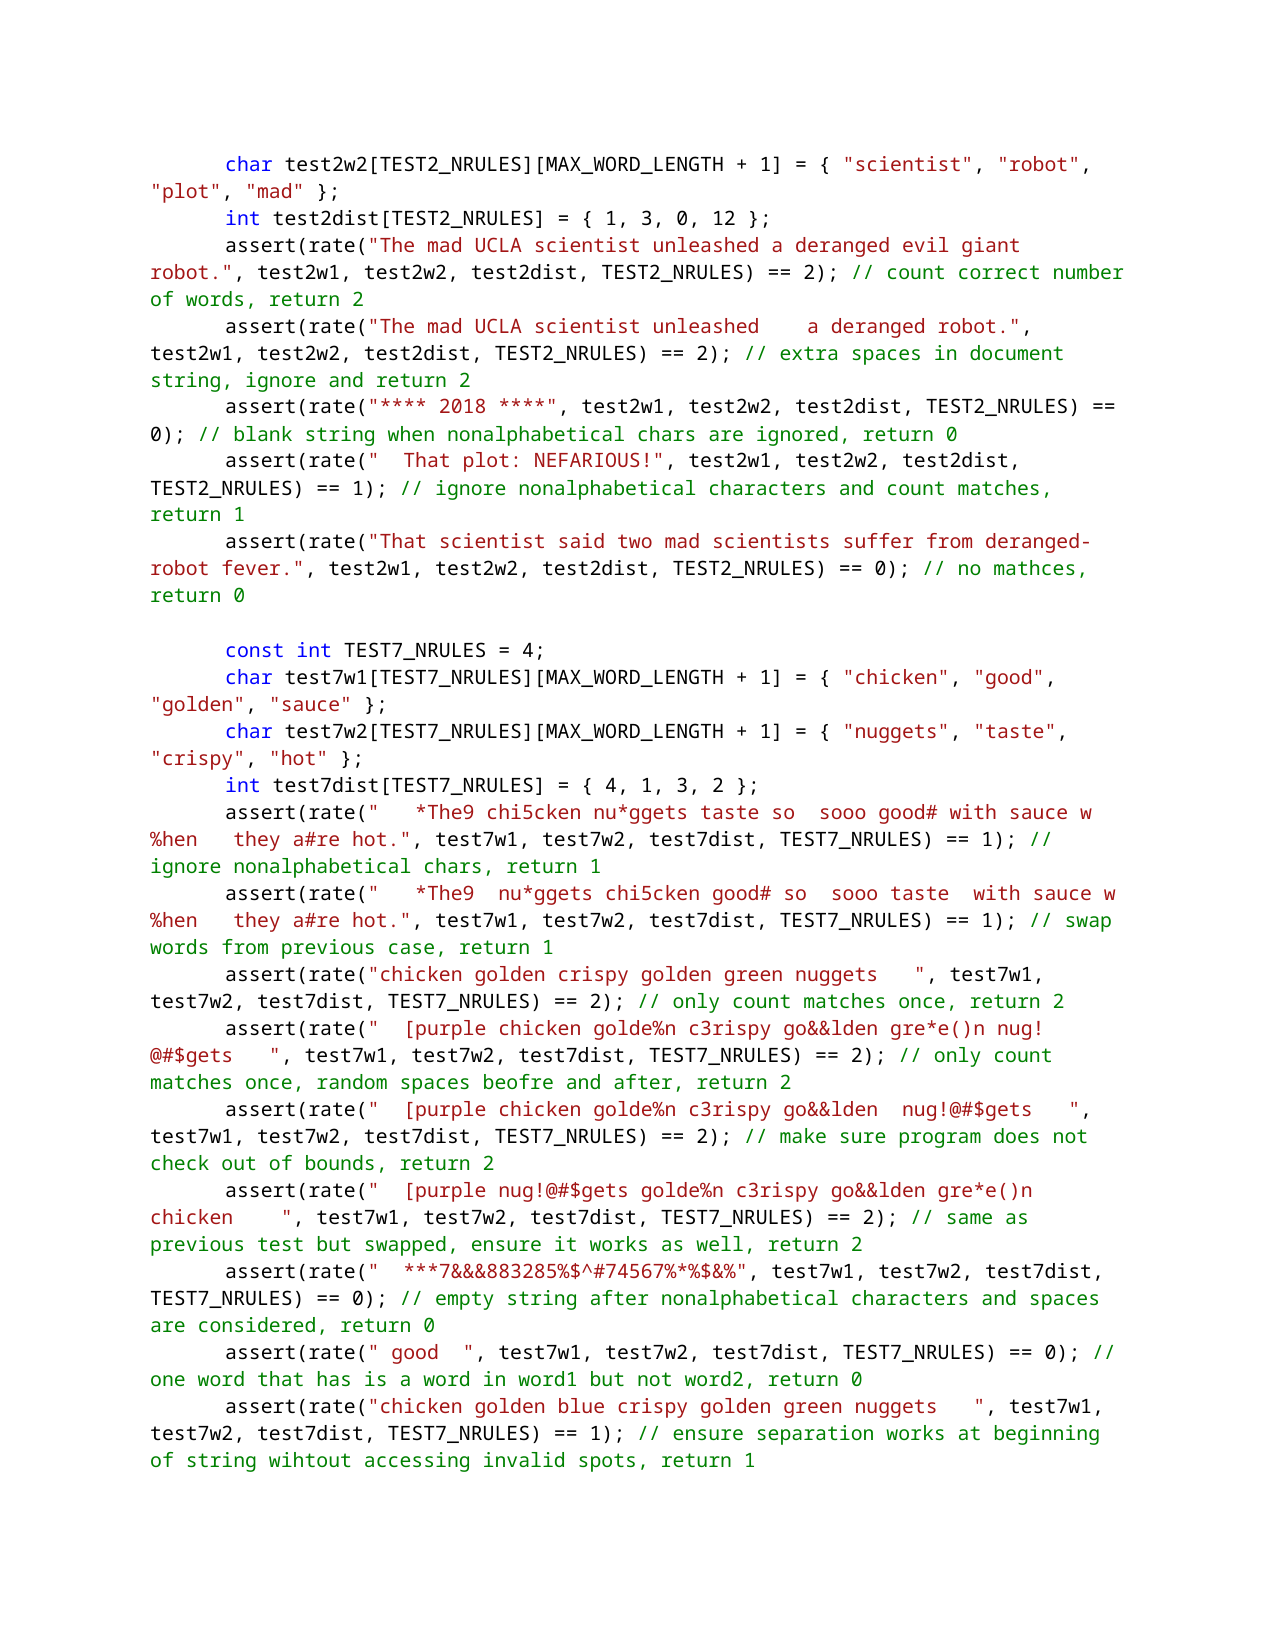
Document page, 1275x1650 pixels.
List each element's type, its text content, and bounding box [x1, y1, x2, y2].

text char test7w1[TEST7_NRULES][MAX_WORD_LENGTH + 1] = { "chicken", "good", "golden", "sauce" }; [150, 664, 1125, 718]
text assert(rate(" *The9 nu*ggets chi5cken good# so sooo taste with sauce w%hen they a#re hot.", test7w1, test7w2, test7dist, TEST7_NRULES) == 1); // swap words from previous case, return 1 [150, 879, 1125, 960]
text assert(rate(" [purple nug!@#$gets golde%n c3rispy go&&lden gre*e()n chicken ", test7w1, test7w2, test7dist, TEST7_NRULES) == 2); // same as previous test but swapped, ensure it works as well, return 2 [150, 1176, 1125, 1257]
text assert(rate(" good ", test7w1, test7w2, test7dist, TEST7_NRULES) == 0); // one word that has is a word in word1 but not word2, return 0 [150, 1338, 1125, 1392]
text assert(rate("**** 2018 ****", test2w1, test2w2, test2dist, TEST2_NRULES) == 0); // blank string when nonalphabetical chars are ignored, return 0 [150, 393, 1125, 447]
text assert(rate("chicken golden crispy golden green nuggets ", test7w1, test7w2, test7dist, TEST7_NRULES) == 2); // only count matches once, return 2 [150, 960, 1125, 1014]
text assert(rate(" [purple chicken golde%n c3rispy go&&lden nug!@#$gets ", test7w1, test7w2, test7dist, TEST7_NRULES) == 2); // make sure program does not check out of bounds, return 2 [150, 1095, 1125, 1176]
text int test7dist[TEST7_NRULES] = { 4, 1, 3, 2 }; [150, 772, 1125, 798]
text assert(rate(" That plot: NEFARIOUS!", test2w1, test2w2, test2dist, TEST2_NRULES) == 1); // ignore nonalphabetical characters and count matches, return 1 [150, 447, 1125, 528]
text assert(rate(" ***7&&&883285%$^#74567%*%$&%", test7w1, test7w2, test7dist, TEST7_NRULES) == 0); // empty string after nonalphabetical characters and spaces are considered, return 0 [150, 1257, 1125, 1338]
text assert(rate("chicken golden blue crispy golden green nuggets ", test7w1, test7w2, test7dist, TEST7_NRULES) == 1); // ensure separation works at beginning of string wihtout accessing invalid spots, return 1 [150, 1392, 1125, 1473]
text assert(rate("The mad UCLA scientist unleashed a deranged evil giant robot.", test2w1, test2w2, test2dist, TEST2_NRULES) == 2); // count correct number of words, return 2 [150, 231, 1125, 312]
text char test2w2[TEST2_NRULES][MAX_WORD_LENGTH + 1] = { "scientist", "robot", "plot", "mad" }; [150, 150, 1125, 204]
text char test7w2[TEST7_NRULES][MAX_WORD_LENGTH + 1] = { "nuggets", "taste", "crispy", "hot" }; [150, 718, 1125, 772]
text const int TEST7_NRULES = 4; [150, 637, 1125, 664]
text int test2dist[TEST2_NRULES] = { 1, 3, 0, 12 }; [150, 204, 1125, 231]
text assert(rate(" *The9 chi5cken nu*ggets taste so sooo good# with sauce w%hen they a#re hot.", test7w1, test7w2, test7dist, TEST7_NRULES) == 1); // ignore nonalphabetical chars, return 1 [150, 798, 1125, 879]
text assert(rate(" [purple chicken golde%n c3rispy go&&lden gre*e()n nug!@#$gets ", test7w1, test7w2, test7dist, TEST7_NRULES) == 2); // only count matches once, random spaces beofre and after, return 2 [150, 1014, 1125, 1095]
text assert(rate("The mad UCLA scientist unleashed a deranged robot.", test2w1, test2w2, test2dist, TEST2_NRULES) == 2); // extra spaces in document string, ignore and return 2 [150, 312, 1125, 393]
text assert(rate("That scientist said two mad scientists suffer from deranged-robot fever.", test2w1, test2w2, test2dist, TEST2_NRULES) == 0); // no mathces, return 0 [150, 528, 1125, 609]
